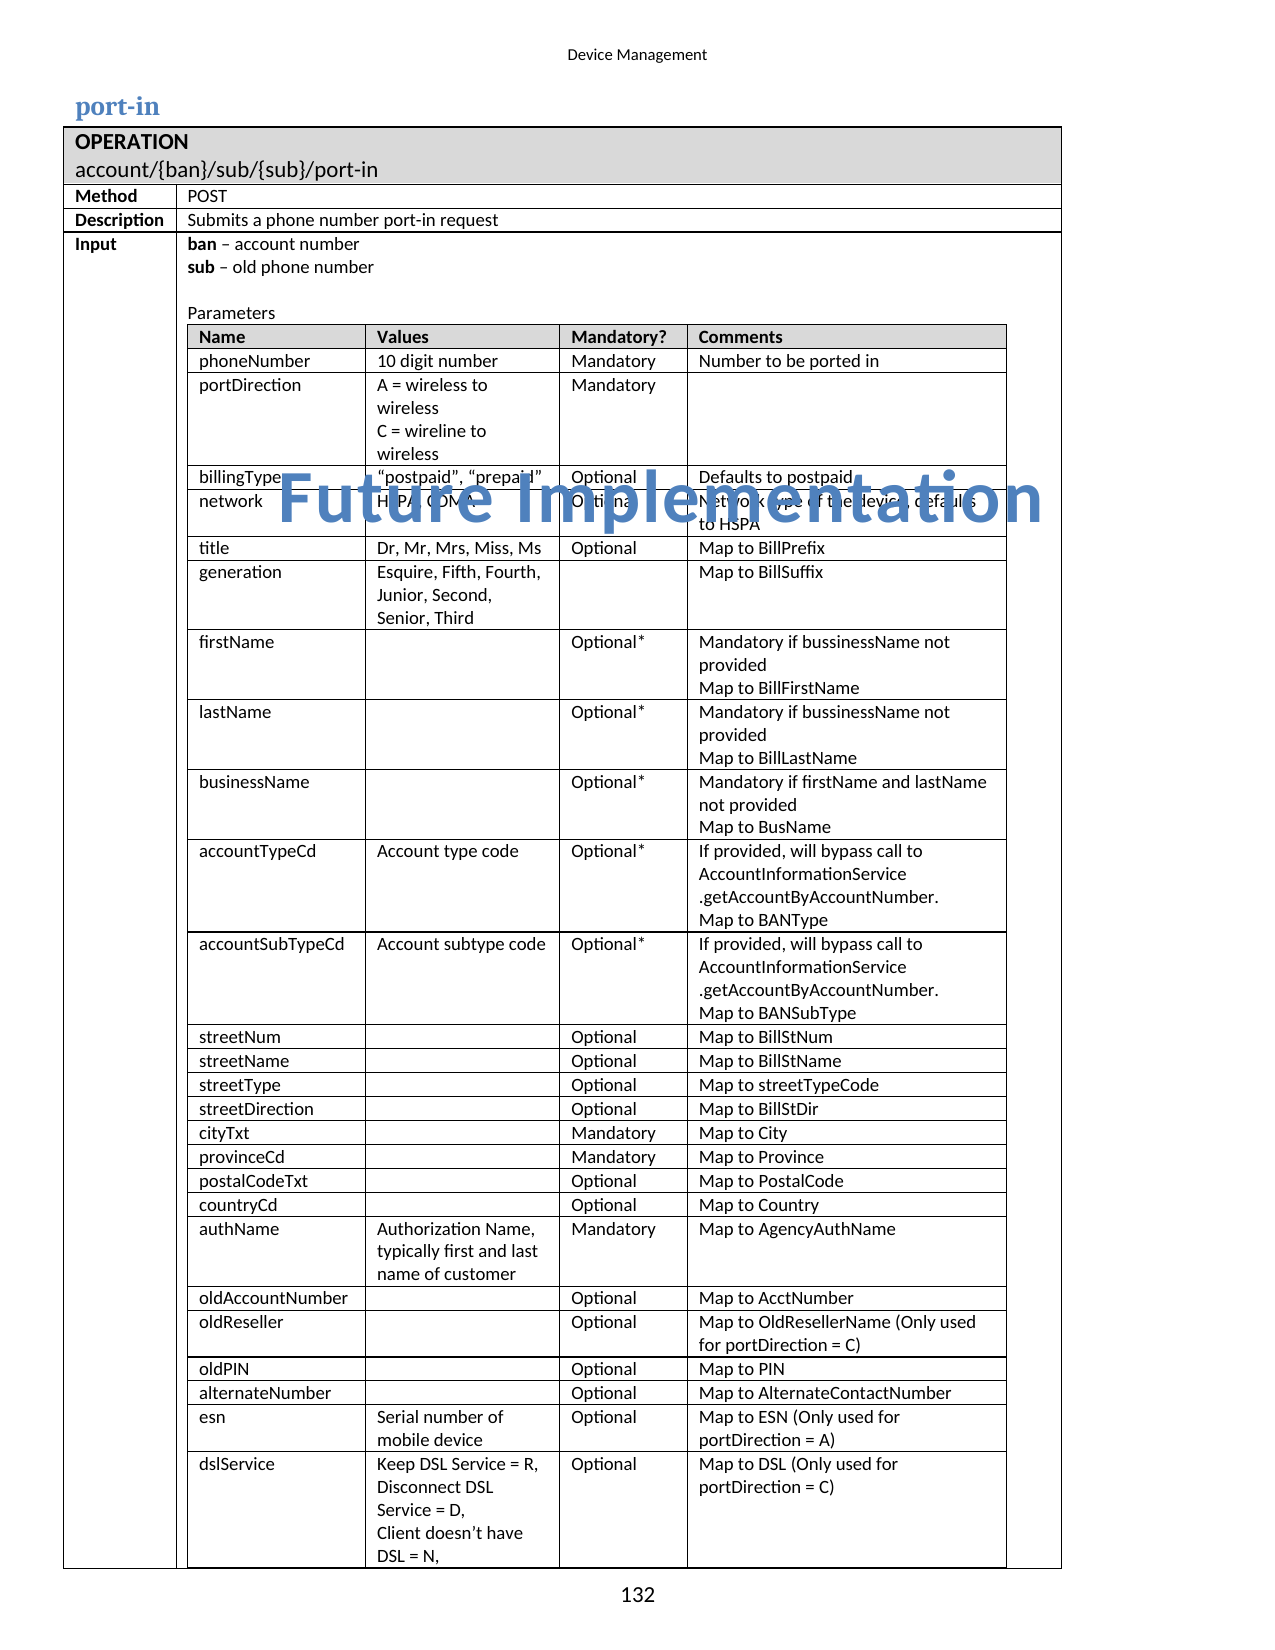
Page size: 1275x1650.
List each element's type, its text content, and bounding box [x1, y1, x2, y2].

table_header OPERATION account/{ban}/sub/{sub}/port-in [64, 128, 1061, 183]
table_cell Submits a phone number port-in request [177, 209, 1061, 231]
table_cell Input [64, 233, 176, 1568]
table_cell Description [64, 209, 176, 231]
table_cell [177, 233, 1061, 1568]
subtitle port-in [75, 91, 1200, 122]
table_cell Method [64, 185, 176, 207]
table_cell POST [177, 185, 1061, 207]
